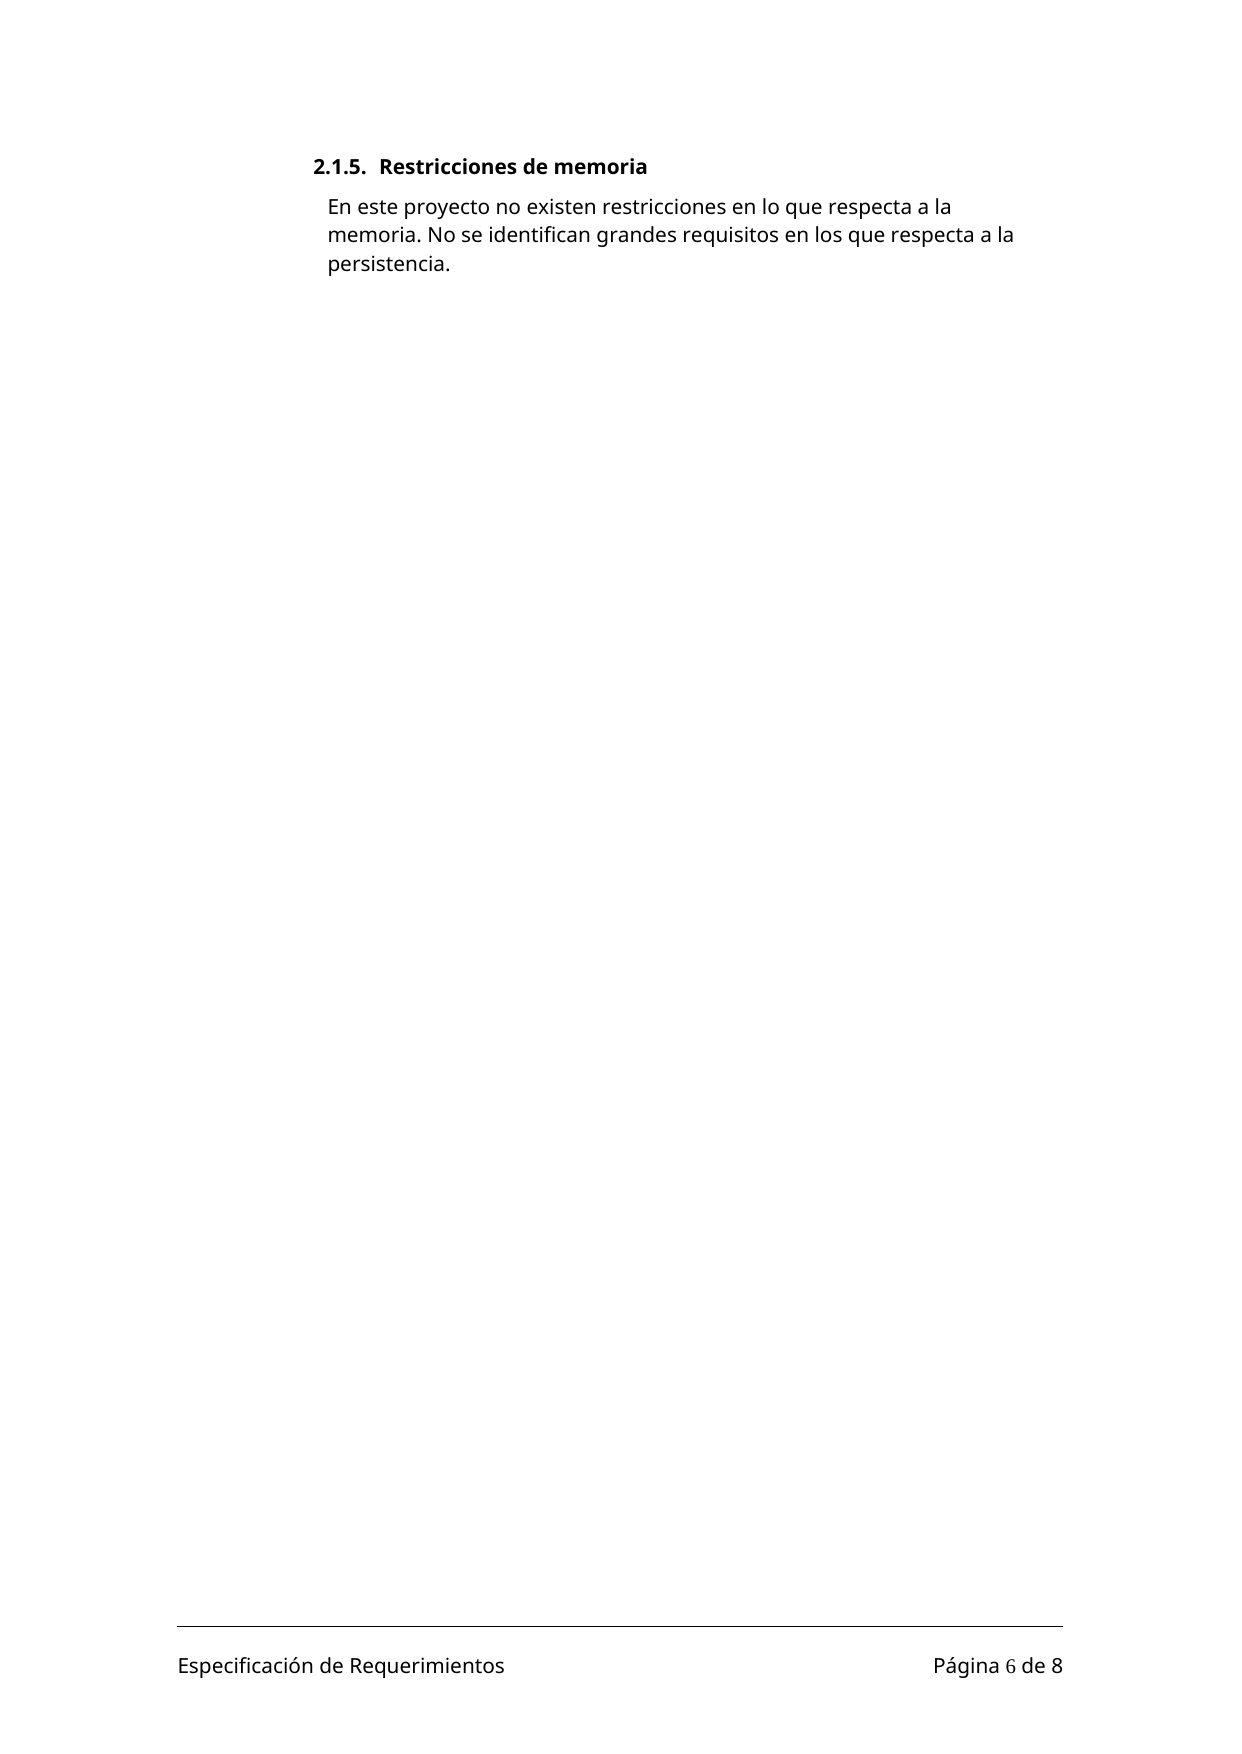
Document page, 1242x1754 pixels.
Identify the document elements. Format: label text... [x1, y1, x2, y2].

text En este proyecto no existen restricciones en lo que respecta a la memoria. No se identifican grandes requisitos en los que respecta a la persistencia. [327, 192, 1045, 277]
text 2.1.5. Restricciones de memoria [313, 152, 1089, 181]
